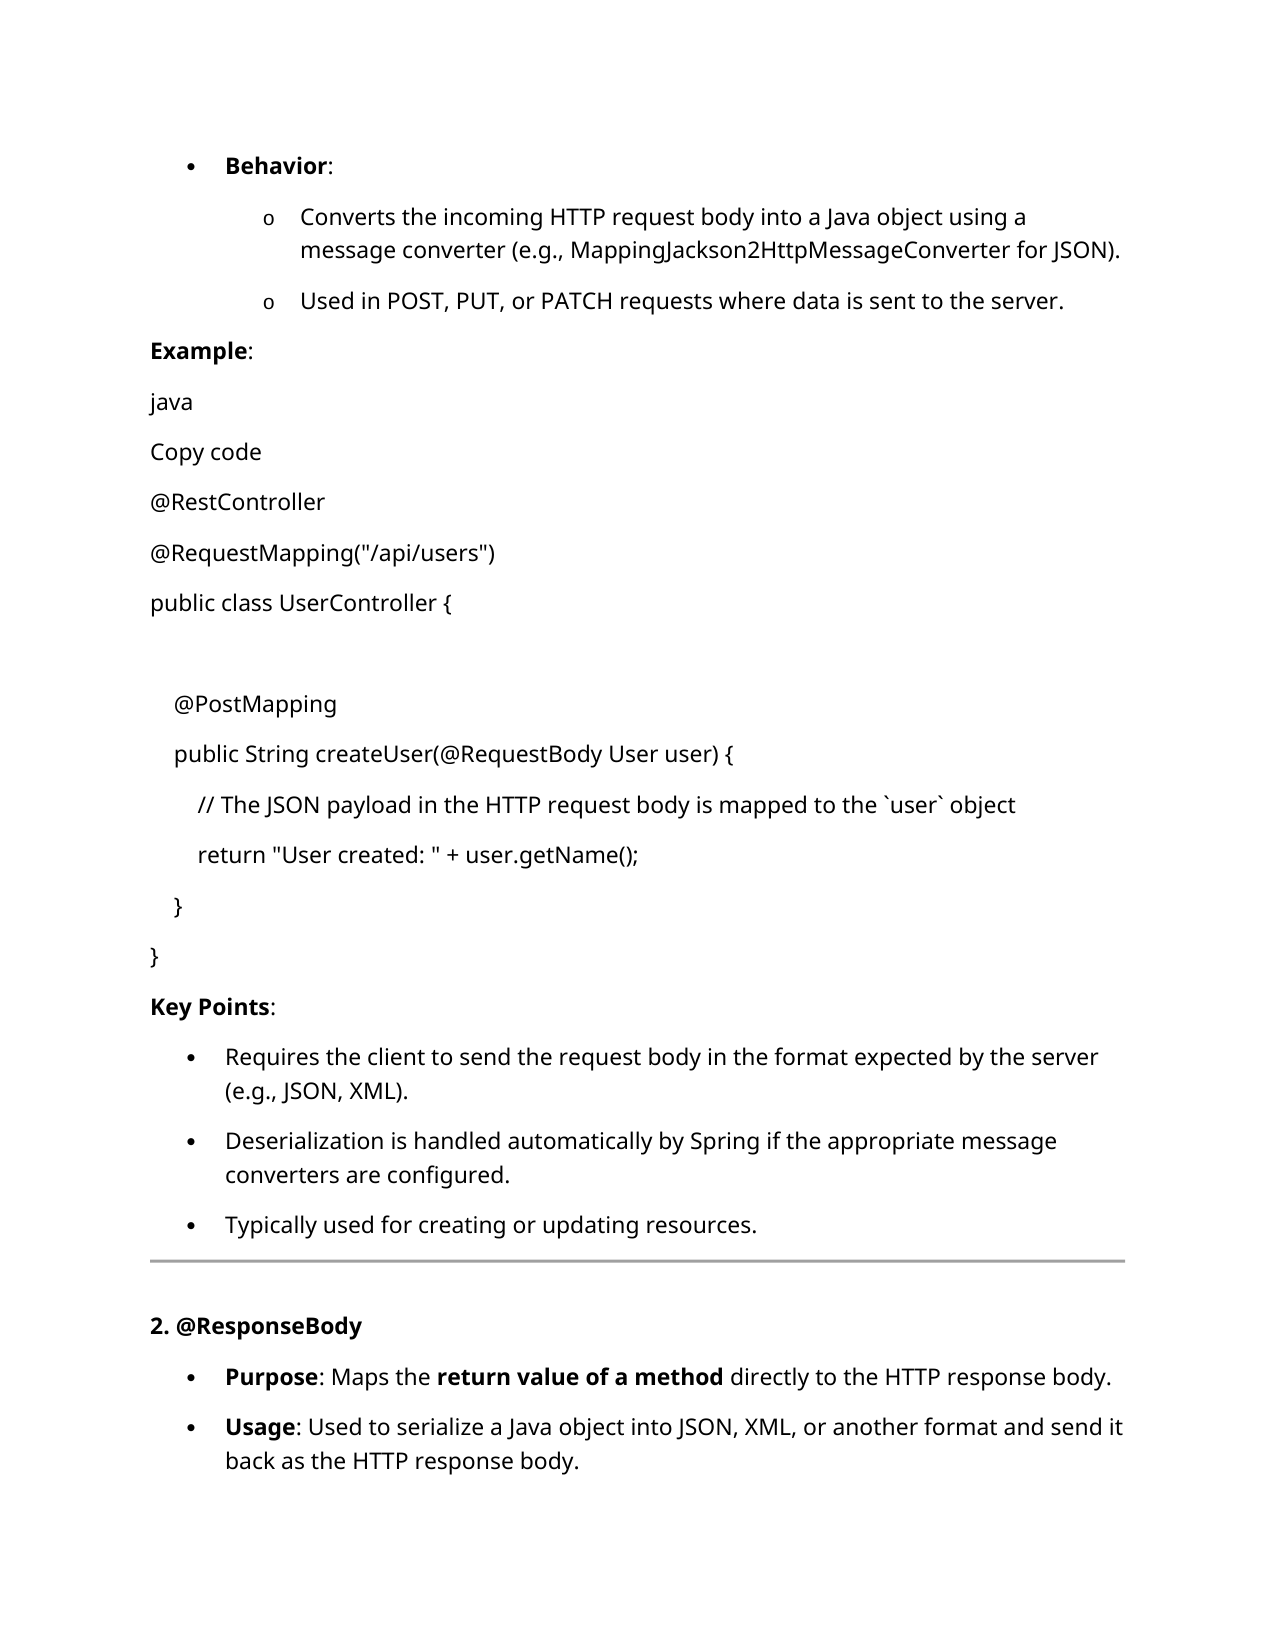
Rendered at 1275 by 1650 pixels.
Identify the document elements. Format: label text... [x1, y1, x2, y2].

list Deserialization is handled automatically by Spring if the appropriate message converters are configured. [187, 1125, 1125, 1190]
text Key Points: [150, 990, 1125, 1022]
text 2. @ResponseBody [150, 1310, 1125, 1341]
text } [150, 940, 1125, 971]
text java [150, 385, 1125, 417]
list Requires the client to send the request body in the format expected by the server (e.g., JSON, XML). [187, 1041, 1125, 1106]
text @RequestMapping("/api/users") [150, 537, 1125, 568]
text public class UserController { [150, 587, 1125, 618]
text public String createUser(@RequestBody User user) { [150, 738, 1125, 769]
list Purpose: Maps the return value of a method directly to the HTTP response body. [187, 1360, 1125, 1392]
text Copy code [150, 436, 1125, 467]
text } [150, 889, 1125, 921]
text @PostMapping [150, 688, 1125, 719]
text return "User created: " + user.getName(); [150, 839, 1125, 870]
list Typically used for creating or updating resources. [187, 1209, 1125, 1240]
text Example: [150, 335, 1125, 366]
list Usage: Used to serialize a Java object into JSON, XML, or another format and send it back as the HTTP response body. [187, 1411, 1125, 1476]
list Behavior: [187, 150, 1125, 181]
list Used in POST, PUT, or PATCH requests where data is sent to the server. [262, 284, 1125, 316]
list Converts the incoming HTTP request body into a Java object using a message converter (e.g., MappingJackson2HttpMessageConverter for JSON). [262, 200, 1125, 265]
text @RestController [150, 486, 1125, 517]
text // The JSON payload in the HTTP request body is mapped to the `user` object [150, 789, 1125, 820]
